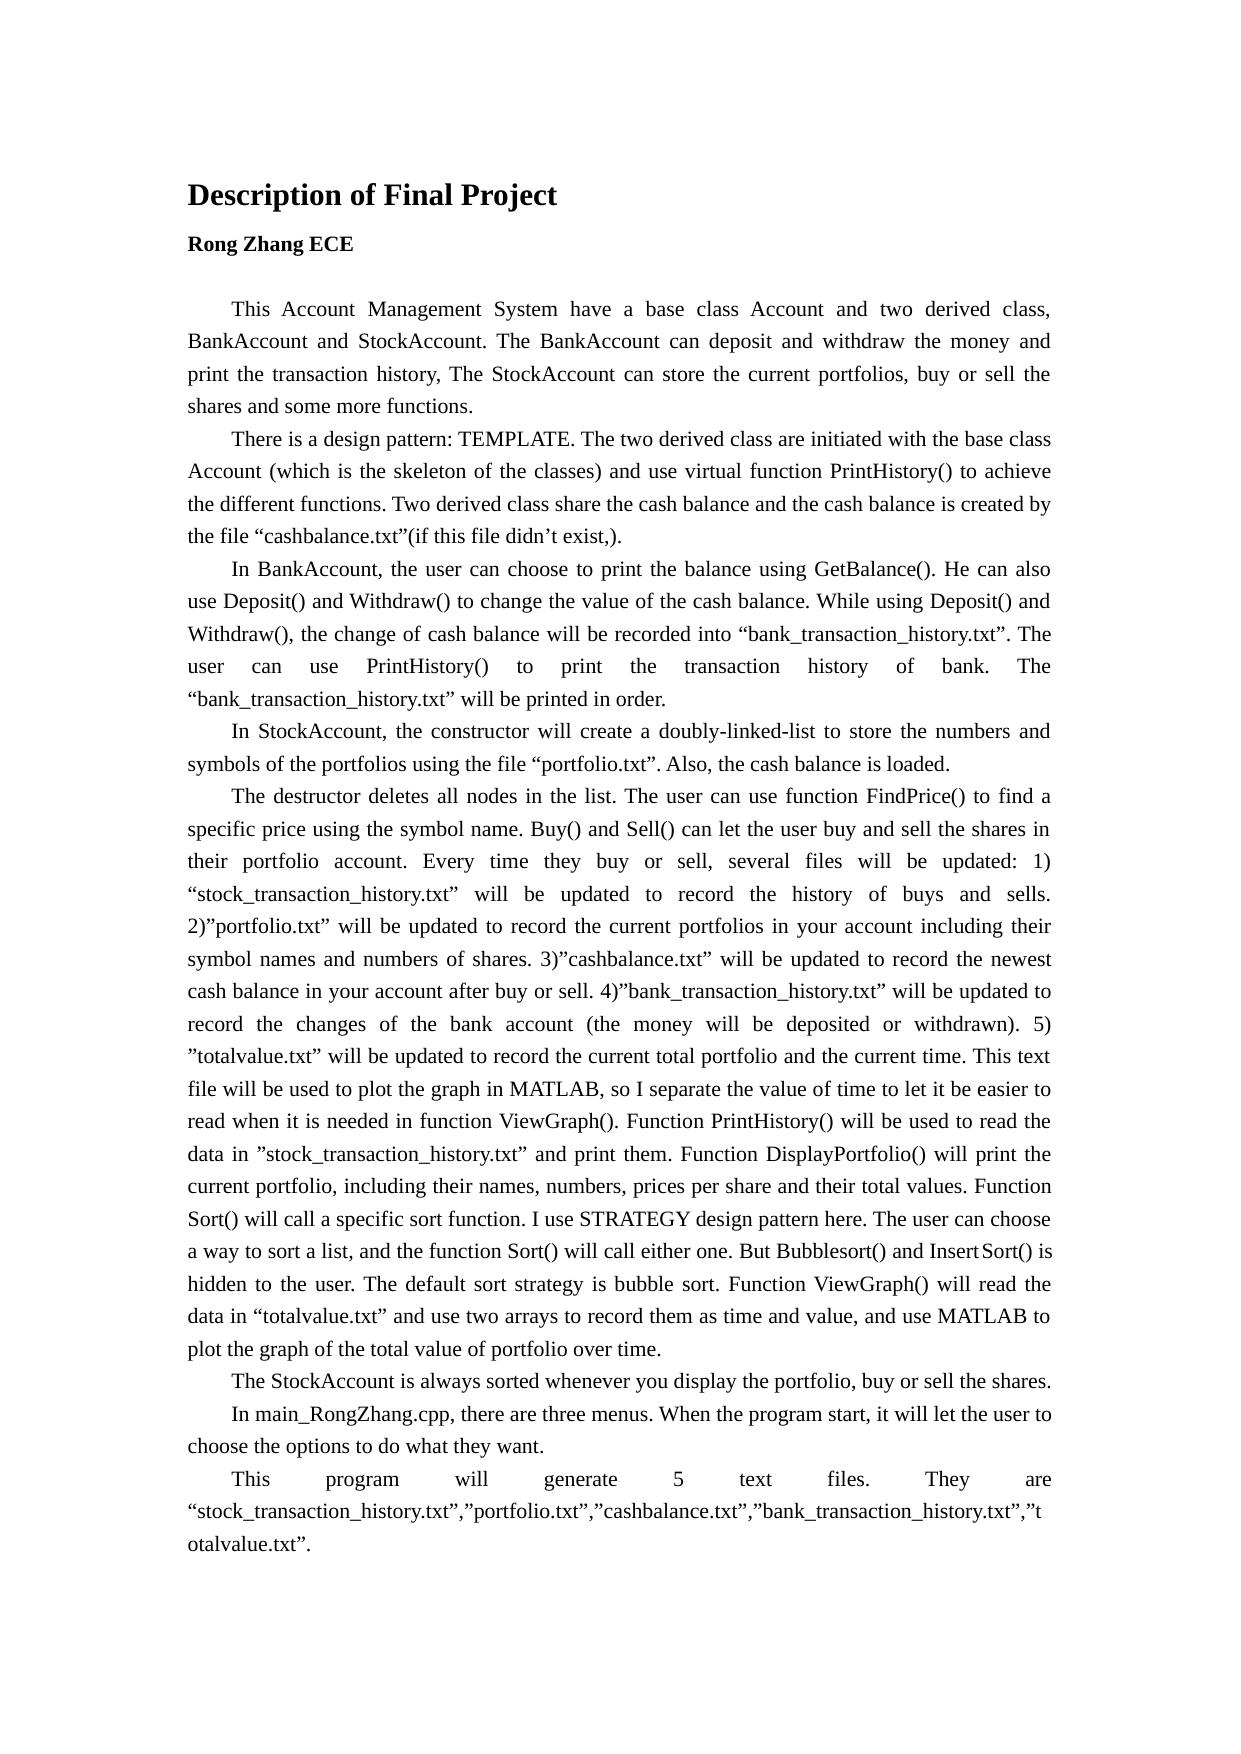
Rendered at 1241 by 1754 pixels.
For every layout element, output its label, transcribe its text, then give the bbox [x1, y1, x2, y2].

text Rong Zhang ECE [187, 227, 1053, 259]
text In StockAccount, the constructor will create a doubly-linked-list to store the numbers and symbols of the portfolios using the file “portfolio.txt”. Also, the cash balance is loaded. [187, 714, 1053, 779]
text The StockAccount is always sorted whenever you display the portfolio, buy or sell the shares. [187, 1364, 1053, 1397]
text The destructor deletes all nodes in the list. The user can use function FindPrice() to find a specific price using the symbol name. Buy() and Sell() can let the user buy and sell the shares in their portfolio account. Every time they buy or sell, several files will be updated: 1) “stock_transaction_history.txt” will be updated to record the history of buys and sells. 2)”portfolio.txt” will be updated to record the current portfolios in your account including their symbol names and numbers of shares. 3)”cashbalance.txt” will be updated to record the newest cash balance in your account after buy or sell. 4)”bank_transaction_history.txt” will be updated to record the changes of the bank account (the money will be deposited or withdrawn). 5) ”totalvalue.txt” will be updated to record the current total portfolio and the current time. This text file will be used to plot the graph in MATLAB, so I separate the value of time to let it be easier to read when it is needed in function ViewGraph(). Function PrintHistory() will be used to read the data in ”stock_transaction_history.txt” and print them. Function DisplayPortfolio() will print the current portfolio, including their names, numbers, prices per share and their total values. Function Sort() will call a specific sort function. I use STRATEGY design pattern here. The user can choose a way to sort a list, and the function Sort() will call either one. But Bubblesort() and InsertSort() is hidden to the user. The default sort strategy is bubble sort. Function ViewGraph() will read the data in “totalvalue.txt” and use two arrays to record them as time and value, and use MATLAB to plot the graph of the total value of portfolio over time. [187, 779, 1053, 1364]
text This program will generate 5 text files. They are “stock_transaction_history.txt”,”portfolio.txt”,”cashbalance.txt”,”bank_transaction_history.txt”,”totalvalue.txt”. [187, 1462, 1053, 1559]
text Description of Final Project [187, 162, 1053, 227]
text This Account Management System have a base class Account and two derived class, BankAccount and StockAccount. The BankAccount can deposit and withdraw the money and print the transaction history, The StockAccount can store the current portfolios, buy or sell the shares and some more functions. [187, 292, 1053, 422]
text In BankAccount, the user can choose to print the balance using GetBalance(). He can also use Deposit() and Withdraw() to change the value of the cash balance. While using Deposit() and Withdraw(), the change of cash balance will be recorded into “bank_transaction_history.txt”. The user can use PrintHistory() to print the transaction history of bank. The “bank_transaction_history.txt” will be printed in order. [187, 552, 1053, 714]
text In main_RongZhang.cpp, there are three menus. When the program start, it will let the user to choose the options to do what they want. [187, 1397, 1053, 1462]
text There is a design pattern: TEMPLATE. The two derived class are initiated with the base class Account (which is the skeleton of the classes) and use virtual function PrintHistory() to achieve the different functions. Two derived class share the cash balance and the cash balance is created by the file “cashbalance.txt”(if this file didn’t exist,). [187, 422, 1053, 552]
